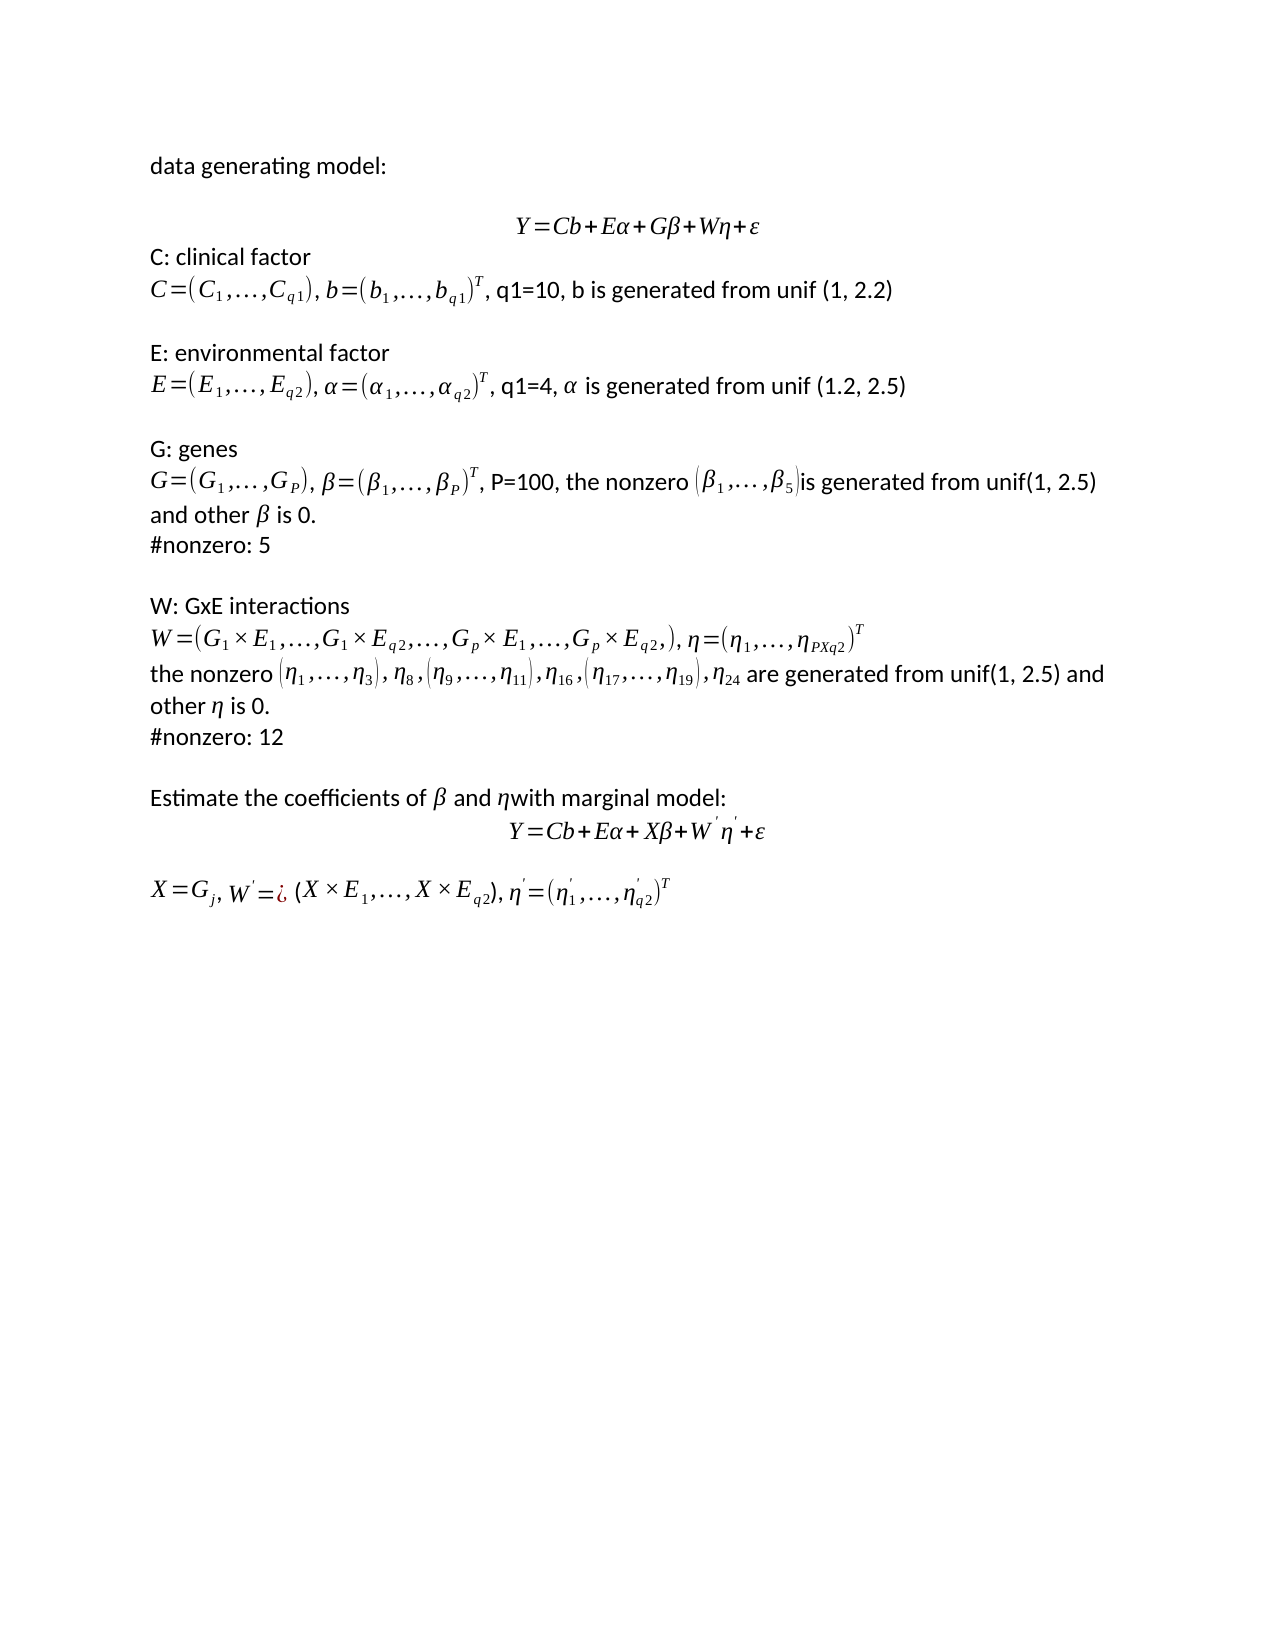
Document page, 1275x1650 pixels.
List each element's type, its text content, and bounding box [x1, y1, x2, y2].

text , , q1=4, is generated from unif (1.2, 2.5) [150, 368, 1125, 403]
text C: clinical factor [150, 242, 1125, 272]
text , (), [150, 874, 1125, 909]
text , , q1=10, b is generated from unif (1, 2.2) [150, 272, 1125, 307]
text G: genes [150, 433, 1125, 464]
text Estimate the coefficients of and with marginal model: [150, 782, 1125, 813]
text , , P=100, the nonzero is generated from unif(1, 2.5) and other is 0. [150, 464, 1125, 529]
text #nonzero: 5 [150, 529, 1125, 560]
text data generating model: [150, 150, 1125, 181]
text E: environmental factor [150, 337, 1125, 368]
text W: GxE interactions [150, 590, 1125, 621]
text the nonzero are generated from unif(1, 2.5) and other is 0. [150, 656, 1125, 721]
text #nonzero: 12 [150, 721, 1125, 752]
text , [150, 621, 1125, 656]
